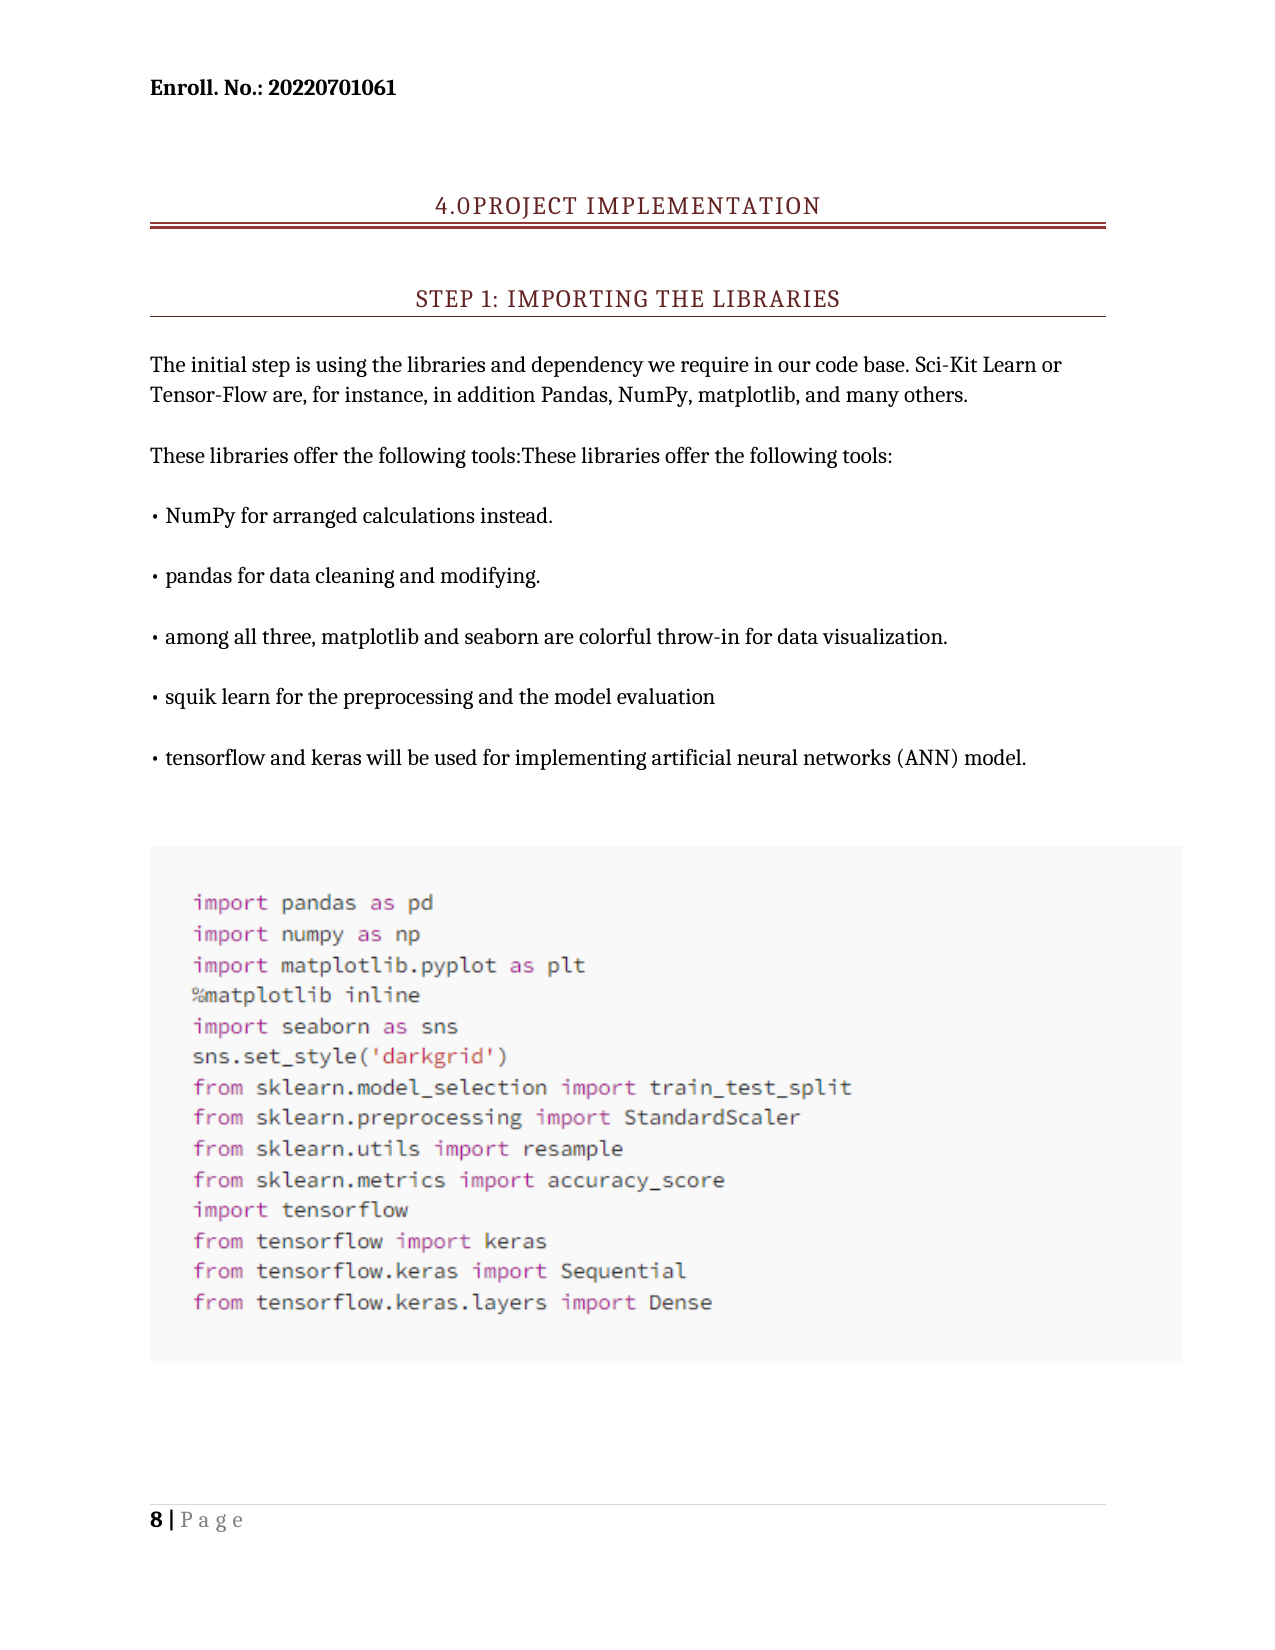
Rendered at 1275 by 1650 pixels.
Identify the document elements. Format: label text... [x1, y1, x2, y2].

subtitle Step 1: Importing the Libraries [150, 285, 1106, 316]
text The initial step is using the libraries and dependency we require in our code base. Sci-Kit Learn or Tensor-Flow are, for instance, in addition Pandas, NumPy, matplotlib, and many others. These libraries offer the following tools:These libraries offer the following tools: • NumPy for arranged calculations instead. • pandas for data cleaning and modifying. • among all three, matplotlib and seaborn are colorful throw-in for data visualization. • squik learn for the preprocessing and the model evaluation • tensorflow and keras will be used for implementing artificial neural networks (ANN) model. [150, 352, 1106, 771]
subtitle Project Implementation [150, 192, 1106, 222]
picture [150, 846, 1183, 1363]
